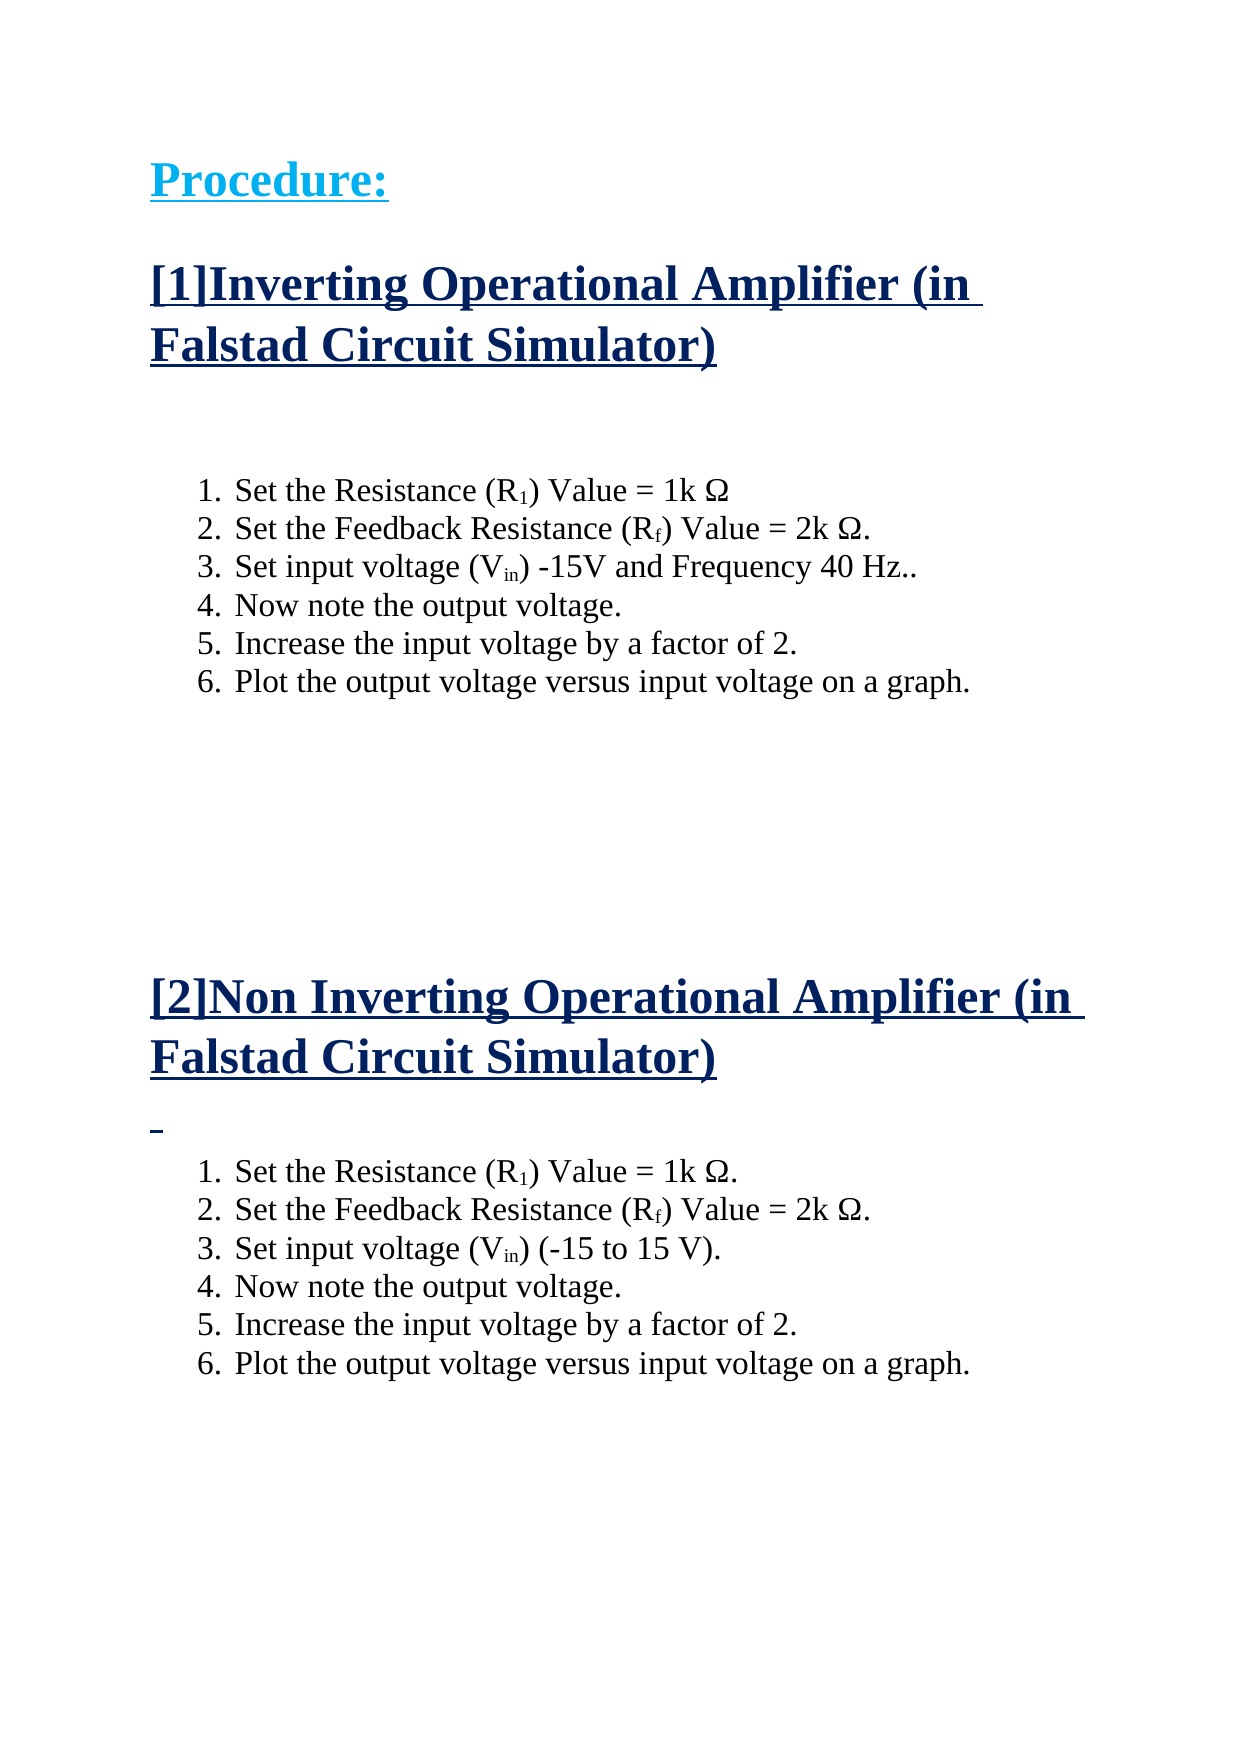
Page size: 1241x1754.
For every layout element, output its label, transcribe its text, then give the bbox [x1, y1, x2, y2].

list Increase the input voltage by a factor of 2. [197, 623, 1090, 662]
list Set the Resistance (R1) Value = 1k Ω. [197, 1151, 1090, 1189]
list Increase the input voltage by a factor of 2. [197, 1304, 1090, 1343]
list Set the Feedback Resistance (Rf) Value = 2k Ω. [197, 1189, 1090, 1228]
list Now note the output voltage. [197, 1266, 1090, 1304]
list Now note the output voltage. [197, 585, 1090, 623]
list Set input voltage (Vin) -15V and Frequency 40 Hz.. [197, 547, 1090, 585]
list Set the Feedback Resistance (Rf) Value = 2k Ω. [197, 508, 1090, 547]
list Set input voltage (Vin) (-15 to 15 V). [197, 1228, 1090, 1266]
text [1]Inverting Operational Amplifier (in Falstad Circuit Simulator) [150, 254, 1090, 372]
list Plot the output voltage versus input voltage on a graph. [197, 662, 1090, 700]
list Set the Resistance (R1) Value = 1k Ω [197, 470, 1090, 508]
text Procedure: [150, 150, 1090, 207]
list Plot the output voltage versus input voltage on a graph. [197, 1343, 1090, 1381]
text [2]Non Inverting Operational Amplifier (in Falstad Circuit Simulator) [150, 966, 1090, 1085]
